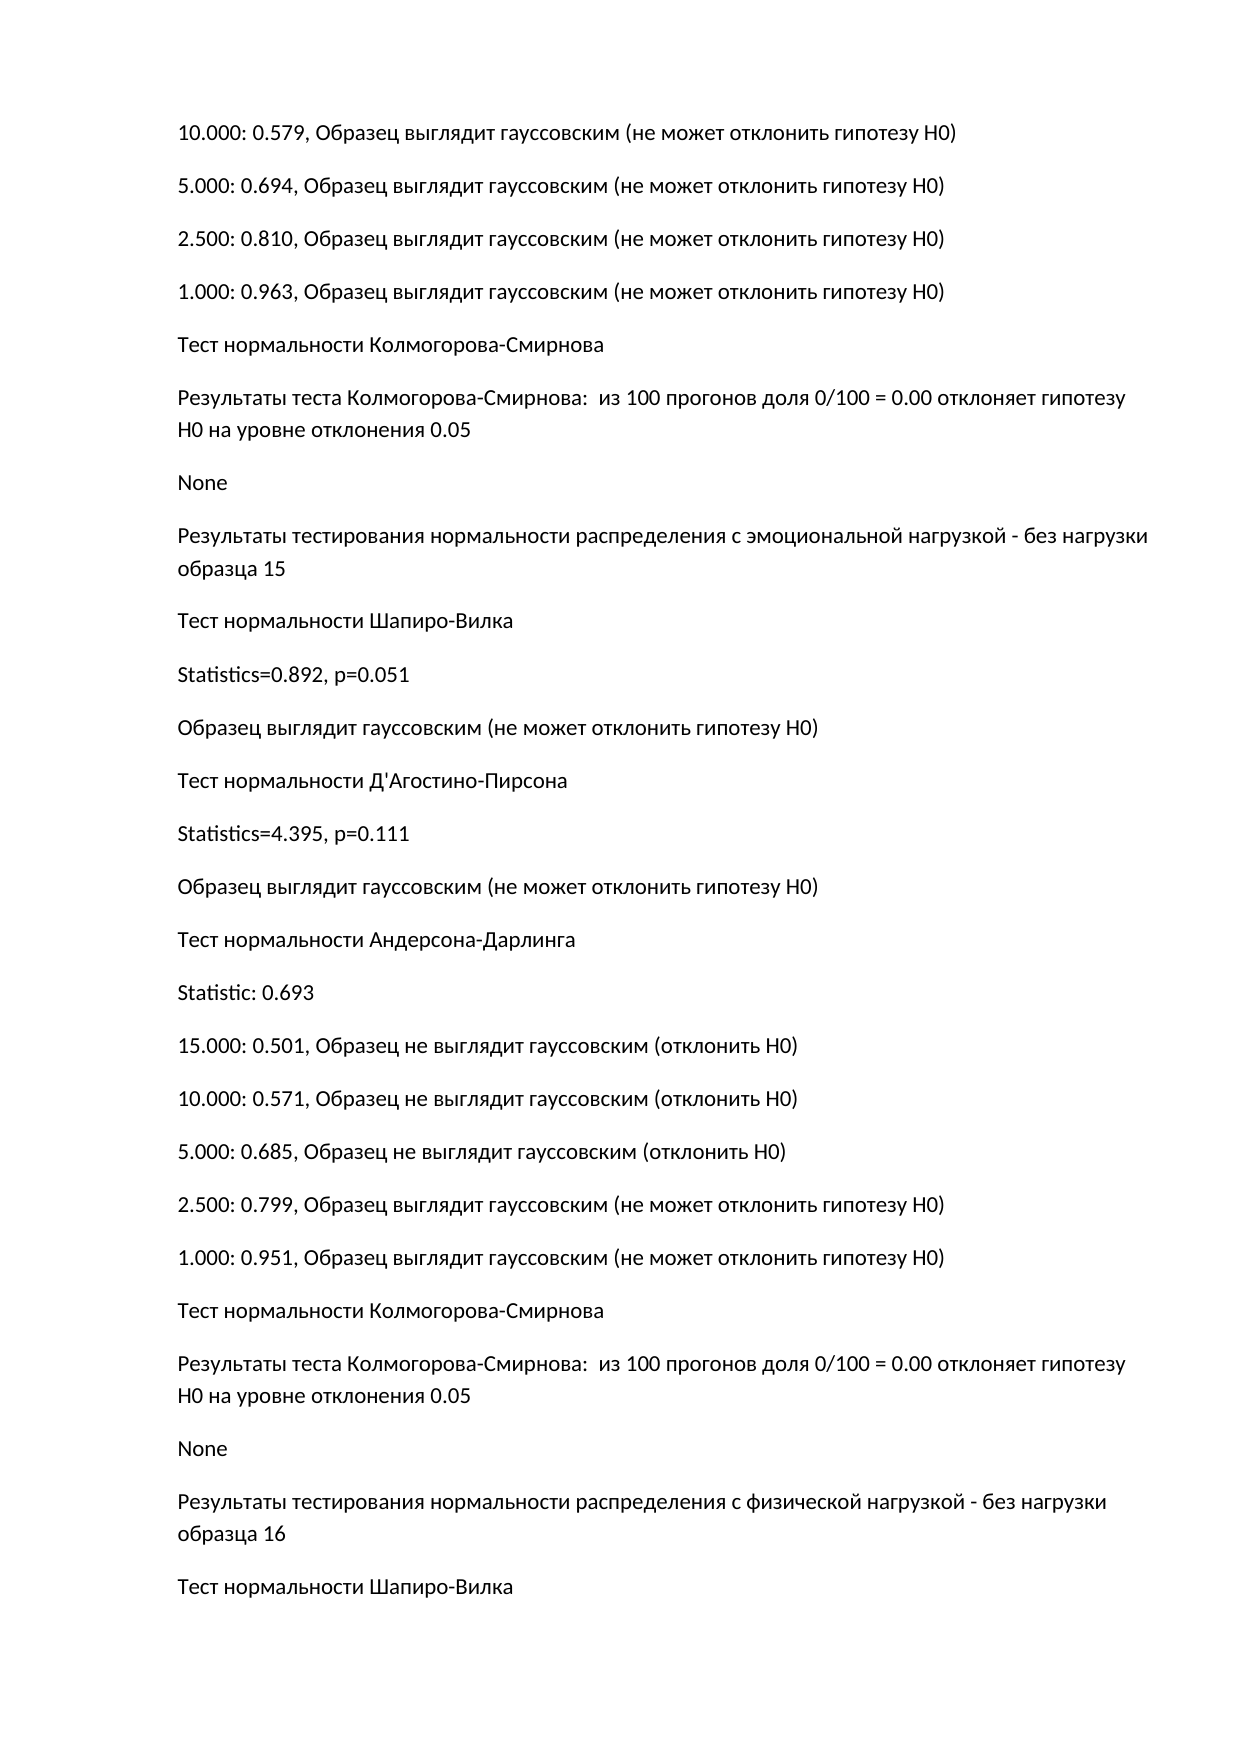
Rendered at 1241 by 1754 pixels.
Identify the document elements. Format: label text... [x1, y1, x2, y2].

text 5.000: 0.685, Образец не выглядит гауссовским (отклонить H0) [177, 1137, 1152, 1165]
text Образец выглядит гауссовским (не может отклонить гипотезу H0) [177, 713, 1152, 741]
text 2.500: 0.810, Образец выглядит гауссовским (не может отклонить гипотезу H0) [177, 224, 1152, 252]
text 15.000: 0.501, Образец не выглядит гауссовским (отклонить H0) [177, 1031, 1152, 1059]
text Результаты теста Колмогорова-Смирнова: из 100 прогонов доля 0/100 = 0.00 отклоняет гипотезу H0 на уровне отклонения 0.05 [177, 383, 1152, 443]
text Образец выглядит гауссовским (не может отклонить гипотезу H0) [177, 872, 1152, 900]
text Тест нормальности Д'Агостино-Пирсона [177, 766, 1152, 794]
text 5.000: 0.694, Образец выглядит гауссовским (не может отклонить гипотезу H0) [177, 171, 1152, 199]
text Тест нормальности Андерсона-Дарлинга [177, 925, 1152, 953]
text Тест нормальности Шапиро-Вилка [177, 1572, 1152, 1600]
text 1.000: 0.963, Образец выглядит гауссовским (не может отклонить гипотезу H0) [177, 277, 1152, 305]
text Тест нормальности Колмогорова-Смирнова [177, 330, 1152, 358]
text 1.000: 0.951, Образец выглядит гауссовским (не может отклонить гипотезу H0) [177, 1243, 1152, 1271]
text Тест нормальности Шапиро-Вилка [177, 607, 1152, 635]
text 10.000: 0.579, Образец выглядит гауссовским (не может отклонить гипотезу H0) [177, 118, 1152, 146]
text Statistics=0.892, p=0.051 [177, 660, 1152, 688]
text Результаты тестирования нормальности распределения с эмоциональной нагрузкой - без нагрузки образца 15 [177, 521, 1152, 582]
text None [177, 1434, 1152, 1462]
text 2.500: 0.799, Образец выглядит гауссовским (не может отклонить гипотезу H0) [177, 1190, 1152, 1218]
text Результаты теста Колмогорова-Смирнова: из 100 прогонов доля 0/100 = 0.00 отклоняет гипотезу H0 на уровне отклонения 0.05 [177, 1349, 1152, 1409]
text 10.000: 0.571, Образец не выглядит гауссовским (отклонить H0) [177, 1084, 1152, 1112]
text None [177, 468, 1152, 496]
text Statistic: 0.693 [177, 978, 1152, 1006]
text Результаты тестирования нормальности распределения с физической нагрузкой - без нагрузки образца 16 [177, 1487, 1152, 1547]
text Statistics=4.395, p=0.111 [177, 819, 1152, 847]
text Тест нормальности Колмогорова-Смирнова [177, 1296, 1152, 1324]
